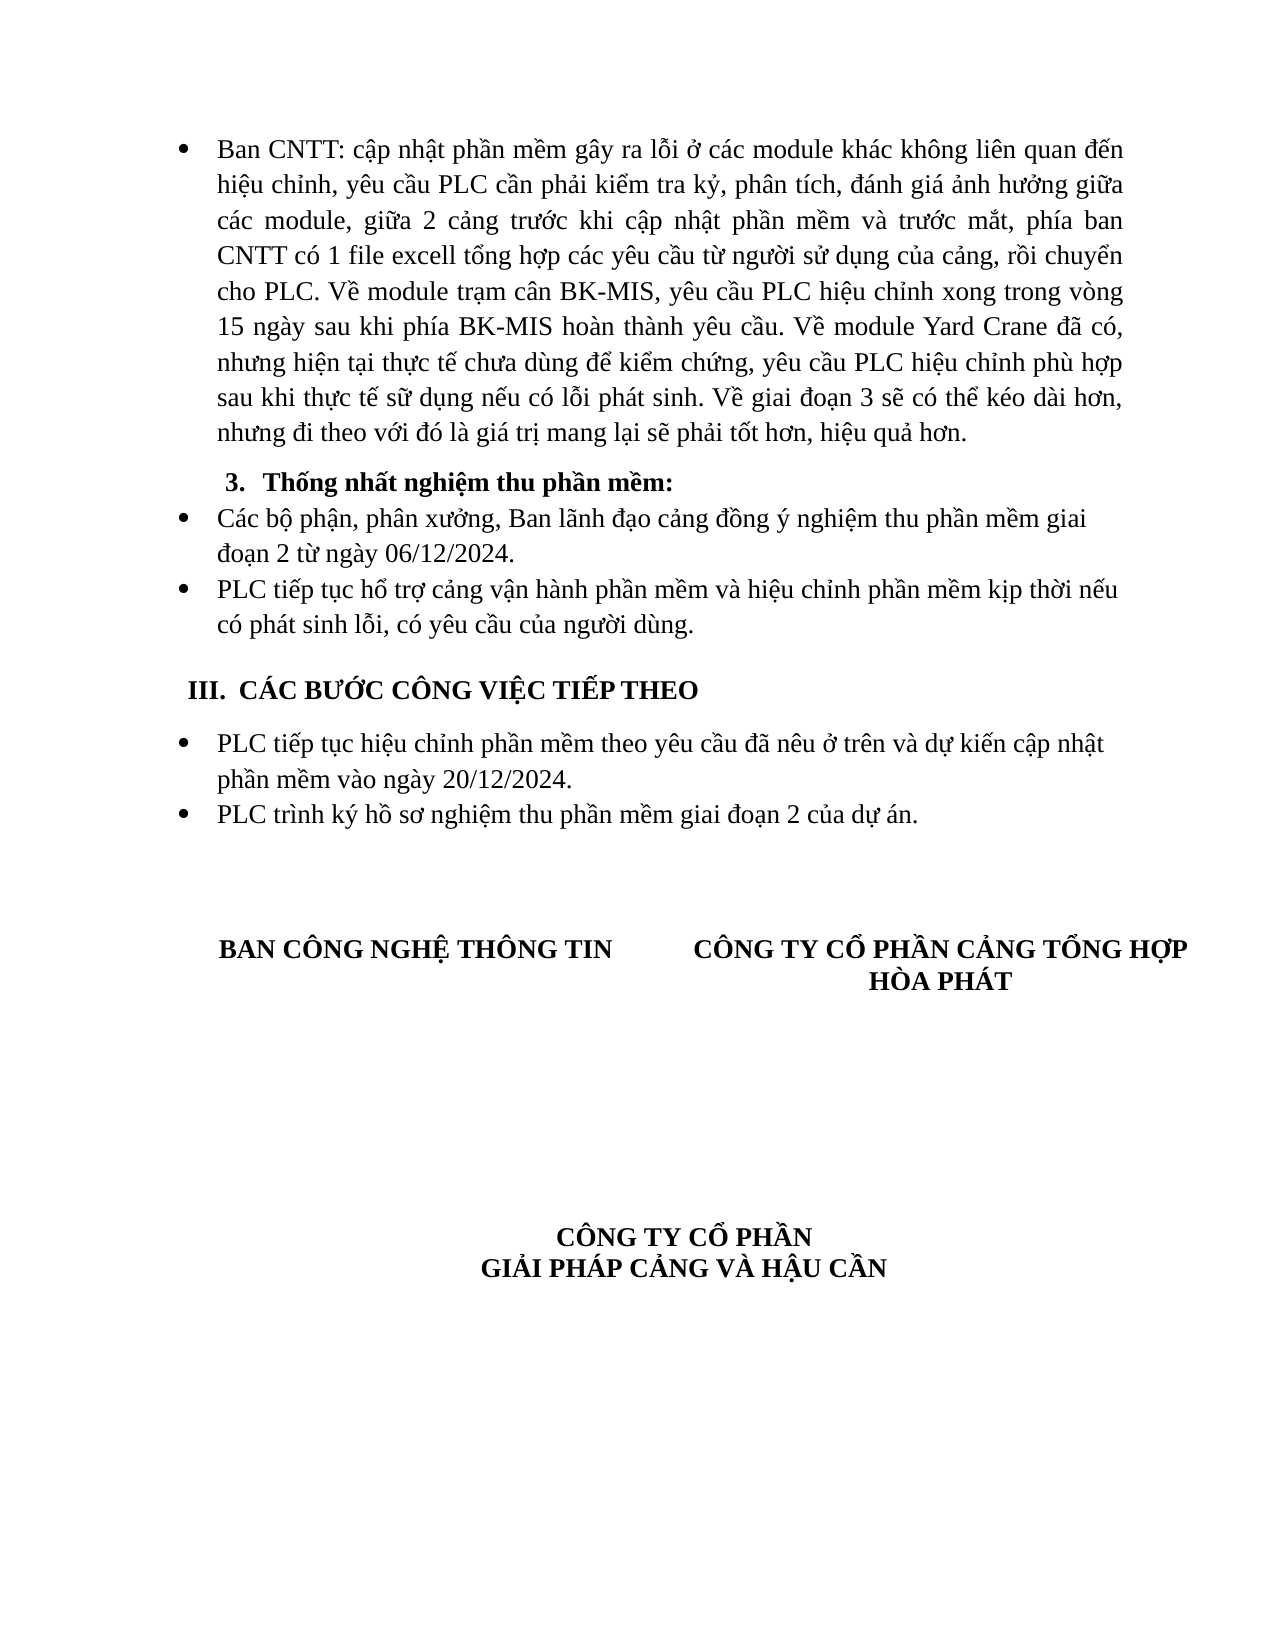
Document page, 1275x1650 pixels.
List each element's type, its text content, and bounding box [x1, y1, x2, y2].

list Ban CNTT: cập nhật phần mềm gây ra lỗi ở các module khác không liên quan đến hiệu chỉnh, yêu cầu PLC cần phải kiểm tra kỷ, phân tích, đánh giá ảnh hưởng giữa các module, giữa 2 cảng trước khi cập nhật phần mềm và trước mắt, phía ban CNTT có 1 file excell tổng hợp các yêu cầu từ người sử dụng của cảng, rồi chuyển cho PLC. Về module trạm cân BK-MIS, yêu cầu PLC hiệu chỉnh xong trong vòng 15 ngày sau khi phía BK-MIS hoàn thành yêu cầu. Về module Yard Crane đã có, nhưng hiện tại thực tế chưa dùng để kiểm chứng, yêu cầu PLC hiệu chỉnh phù hợp sau khi thực tế sữ dụng nếu có lỗi phát sinh. Về giai đoạn 3 sẽ có thể kéo dài hơn, nhưng đi theo với đó là giá trị mang lại sẽ phải tốt hơn, hiệu quả hơn. [179, 130, 1125, 449]
list CÁC BƯỚC CÔNG VIỆC TIẾP THEO [187, 674, 1125, 706]
list Các bộ phận, phân xưởng, Ban lãnh đạo cảng đồng ý nghiệm thu phần mềm giai đoạn 2 từ ngày 06/12/2024. [179, 499, 1125, 570]
table_header CÔNG TY CỔ PHẦN CẢNG TỔNG HỢP HÒA PHÁT [681, 934, 1200, 1173]
list PLC tiếp tục hiệu chỉnh phần mềm theo yêu cầu đã nêu ở trên và dự kiến cập nhật phần mềm vào ngày 20/12/2024. [179, 724, 1125, 795]
list Thống nhất nghiệm thu phần mềm: [225, 466, 1125, 497]
table_header BAN CÔNG NGHỆ THÔNG TIN [150, 934, 681, 1173]
table_header CÔNG TY CỔ PHẦN GIẢI PHÁP CẢNG VÀ HẬU CẦN [150, 1221, 1218, 1411]
list PLC trình ký hồ sơ nghiệm thu phần mềm giai đoạn 2 của dự án. [179, 795, 1125, 831]
list PLC tiếp tục hổ trợ cảng vận hành phần mềm và hiệu chỉnh phần mềm kịp thời nếu có phát sinh lỗi, có yêu cầu của người dùng. [179, 570, 1125, 641]
